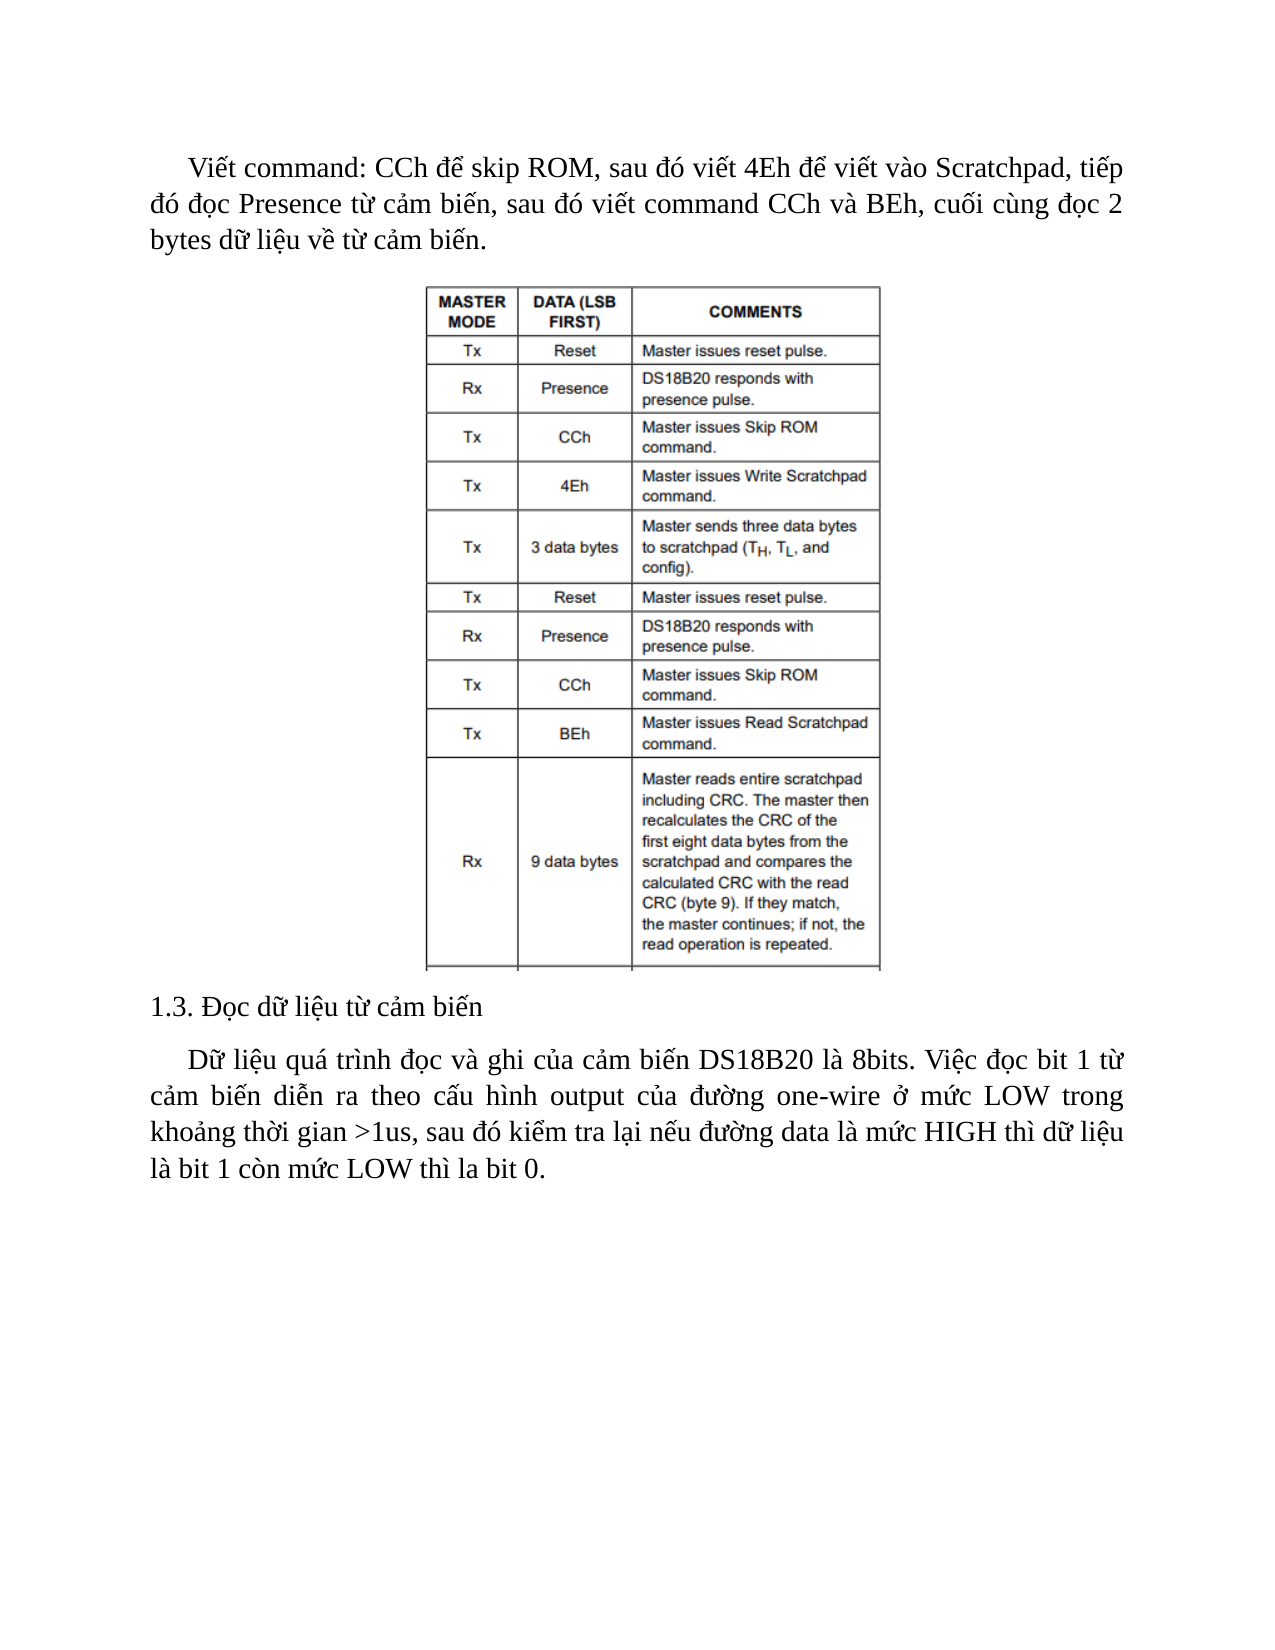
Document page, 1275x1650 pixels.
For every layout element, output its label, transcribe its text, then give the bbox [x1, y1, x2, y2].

picture [416, 275, 897, 971]
text Dữ liệu quá trình đọc và ghi của cảm biến DS18B20 là 8bits. Việc đọc bit 1 từ cảm biến diễn ra theo cấu hình output của đường one-wire ở mức LOW trong khoảng thời gian >1us, sau đó kiểm tra lại nếu đường data là mức HIGH thì dữ liệu là bit 1 còn mức LOW thì la bit 0. [150, 1042, 1125, 1184]
text 1.3. Đọc dữ liệu từ cảm biến [150, 989, 1125, 1023]
text Viết command: CCh để skip ROM, sau đó viết 4Eh để viết vào Scratchpad, tiếp đó đọc Presence từ cảm biến, sau đó viết command CCh và BEh, cuối cùng đọc 2 bytes dữ liệu về từ cảm biến. [150, 150, 1125, 256]
